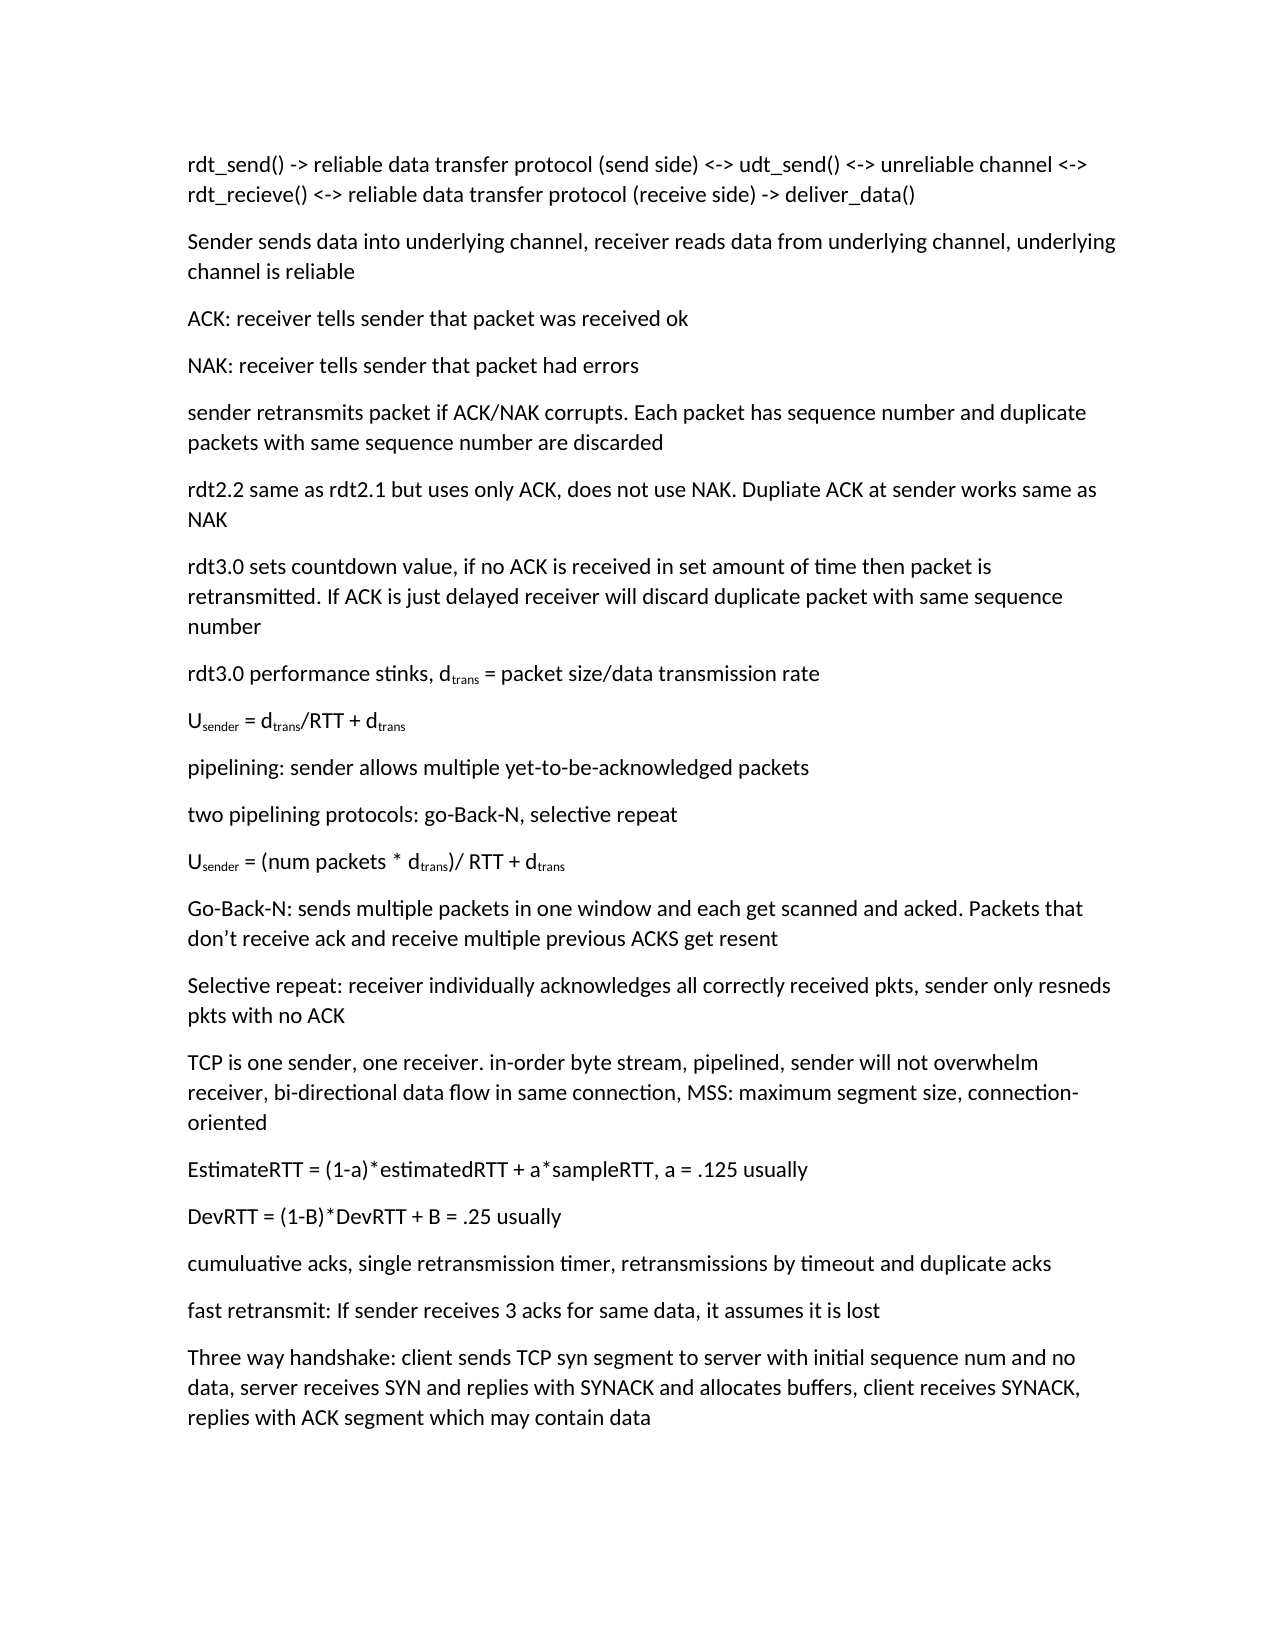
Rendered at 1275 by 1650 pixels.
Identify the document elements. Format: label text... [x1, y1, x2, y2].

text DevRTT = (1-B)*DevRTT + B = .25 usually [187, 1202, 1125, 1230]
text EstimateRTT = (1-a)*estimatedRTT + a*sampleRTT, a = .125 usually [187, 1155, 1125, 1183]
text Usender = (num packets * dtrans)/ RTT + dtrans [187, 847, 1125, 875]
text sender retransmits packet if ACK/NAK corrupts. Each packet has sequence number and duplicate packets with same sequence number are discarded [187, 398, 1125, 456]
text TCP is one sender, one receiver. in-order byte stream, pipelined, sender will not overwhelm receiver, bi-directional data flow in same connection, MSS: maximum segment size, connection-oriented [187, 1048, 1125, 1136]
text rdt3.0 performance stinks, dtrans = packet size/data transmission rate [187, 659, 1125, 687]
text rdt2.2 same as rdt2.1 but uses only ACK, does not use NAK. Dupliate ACK at sender works same as NAK [187, 475, 1125, 533]
text pipelining: sender allows multiple yet-to-be-acknowledged packets [187, 753, 1125, 781]
text Usender = dtrans/RTT + dtrans [187, 706, 1125, 734]
text Go-Back-N: sends multiple packets in one window and each get scanned and acked. Packets that don’t receive ack and receive multiple previous ACKS get resent [187, 894, 1125, 952]
text Three way handshake: client sends TCP syn segment to server with initial sequence num and no data, server receives SYN and replies with SYNACK and allocates buffers, client receives SYNACK, replies with ACK segment which may contain data [187, 1343, 1125, 1431]
text fast retransmit: If sender receives 3 acks for same data, it assumes it is lost [187, 1296, 1125, 1324]
text rdt3.0 sets countdown value, if no ACK is received in set amount of time then packet is retransmitted. If ACK is just delayed receiver will discard duplicate packet with same sequence number [187, 552, 1125, 641]
text Sender sends data into underlying channel, receiver reads data from underlying channel, underlying channel is reliable [187, 227, 1125, 285]
text Selective repeat: receiver individually acknowledges all correctly received pkts, sender only resneds pkts with no ACK [187, 971, 1125, 1029]
text two pipelining protocols: go-Back-N, selective repeat [187, 800, 1125, 828]
text rdt_send() -> reliable data transfer protocol (send side) <-> udt_send() <-> unreliable channel <-> rdt_recieve() <-> reliable data transfer protocol (receive side) -> deliver_data() [187, 150, 1125, 208]
text NAK: receiver tells sender that packet had errors [187, 351, 1125, 379]
text ACK: receiver tells sender that packet was received ok [187, 304, 1125, 332]
text cumuluative acks, single retransmission timer, retransmissions by timeout and duplicate acks [187, 1249, 1125, 1277]
